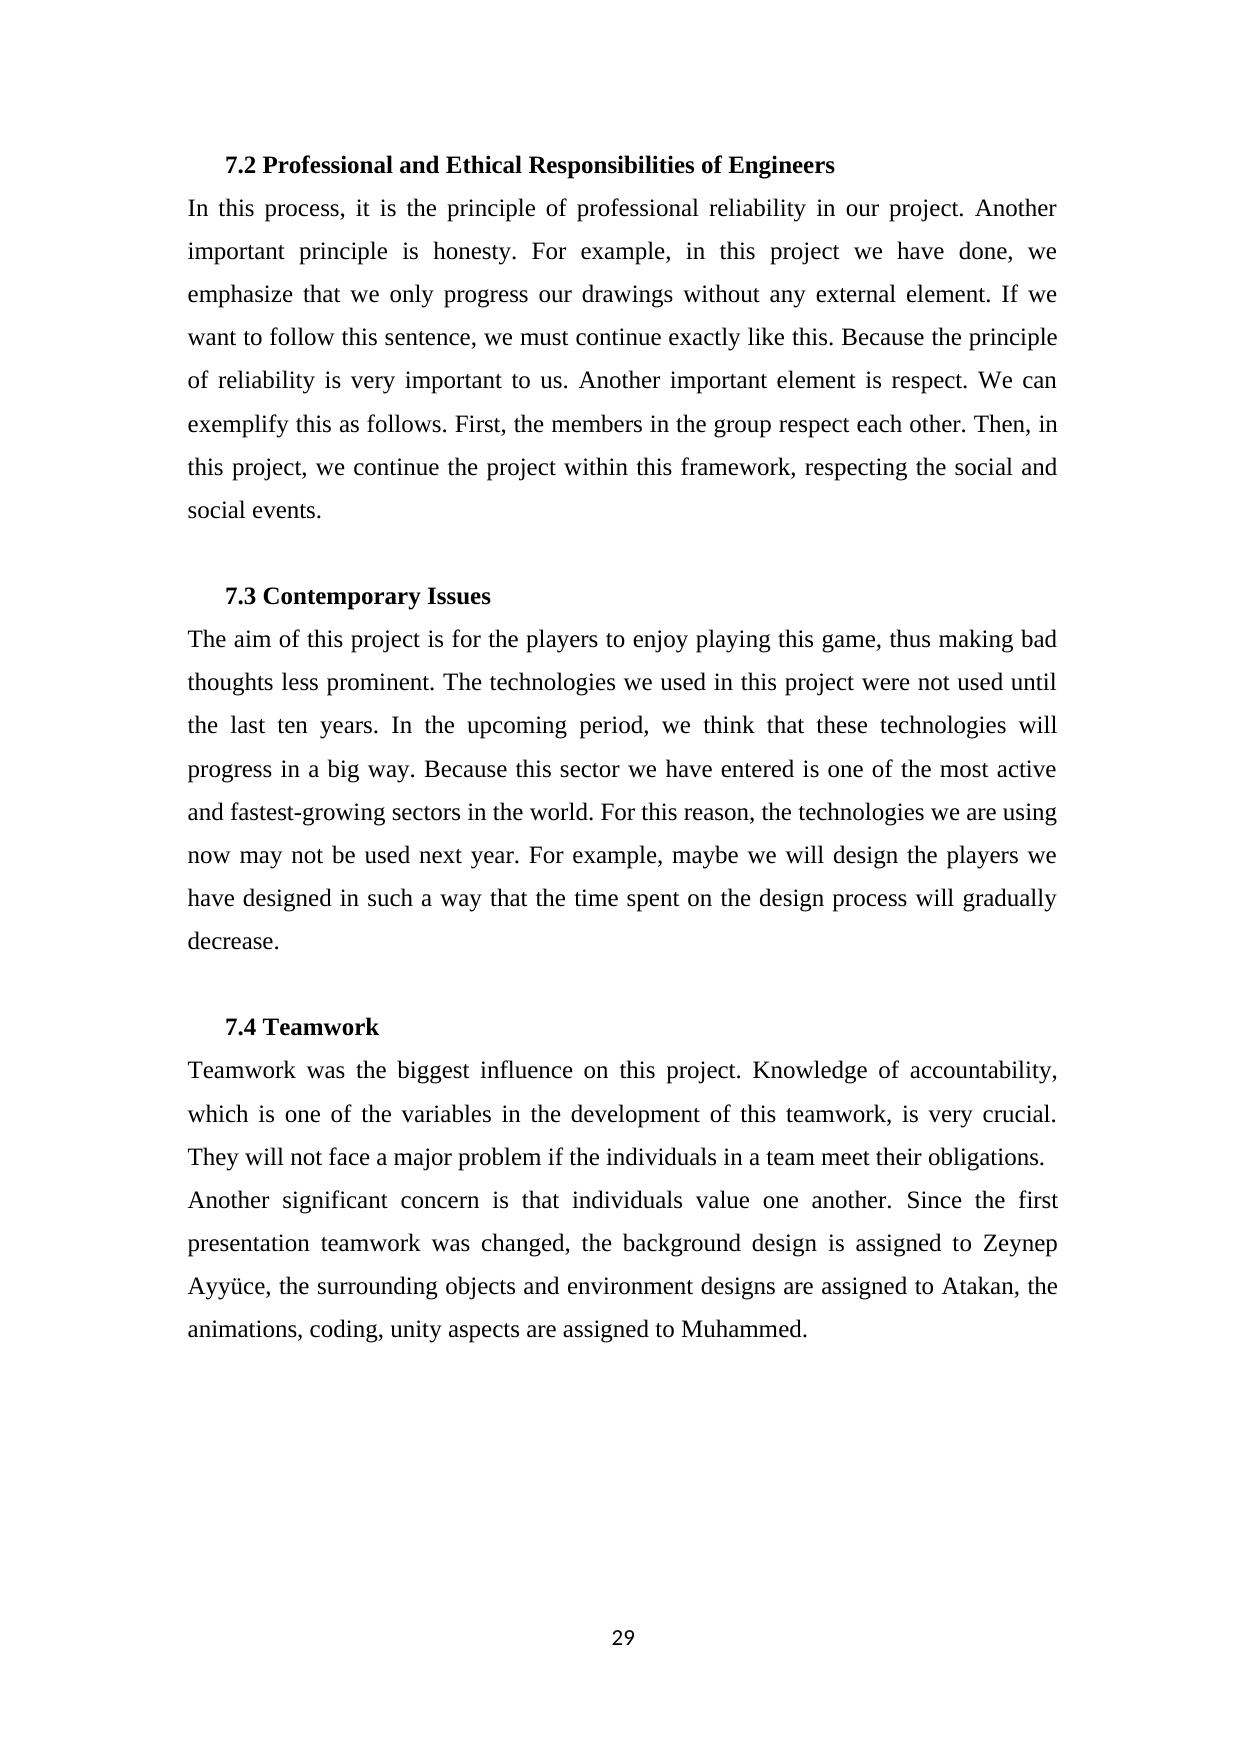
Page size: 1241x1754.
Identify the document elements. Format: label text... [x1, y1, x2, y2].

subtitle Professional and Ethical Responsibilities of Engineers [225, 150, 1058, 179]
subtitle Contemporary Issues [225, 581, 1058, 610]
text Another significant concern is that individuals value one another. Since the first presentation teamwork was changed, the background design is assigned to Zeynep Ayyüce, the surrounding objects and environment designs are assigned to Atakan, the animations, coding, unity aspects are assigned to Muhammed. [187, 1185, 1058, 1343]
text In this process, it is the principle of professional reliability in our project. Another important principle is honesty. For example, in this project we have done, we emphasize that we only progress our drawings without any external element. If we want to follow this sentence, we must continue exactly like this. Because the principle of reliability is very important to us. Another important element is respect. We can exemplify this as follows. First, the members in the group respect each other. Then, in this project, we continue the project within this framework, respecting the social and social events. [187, 193, 1058, 524]
subtitle Teamwork [225, 1012, 1058, 1041]
text Teamwork was the biggest influence on this project. Knowledge of accountability, which is one of the variables in the development of this teamwork, is very crucial. They will not face a major problem if the individuals in a team meet their obligations. [187, 1056, 1058, 1171]
text The aim of this project is for the players to enjoy playing this game, thus making bad thoughts less prominent. The technologies we used in this project were not used until the last ten years. In the upcoming period, we think that these technologies will progress in a big way. Because this sector we have entered is one of the most active and fastest-growing sectors in the world. For this reason, the technologies we are using now may not be used next year. For example, maybe we will design the players we have designed in such a way that the time spent on the design process will gradually decrease. [187, 624, 1058, 955]
